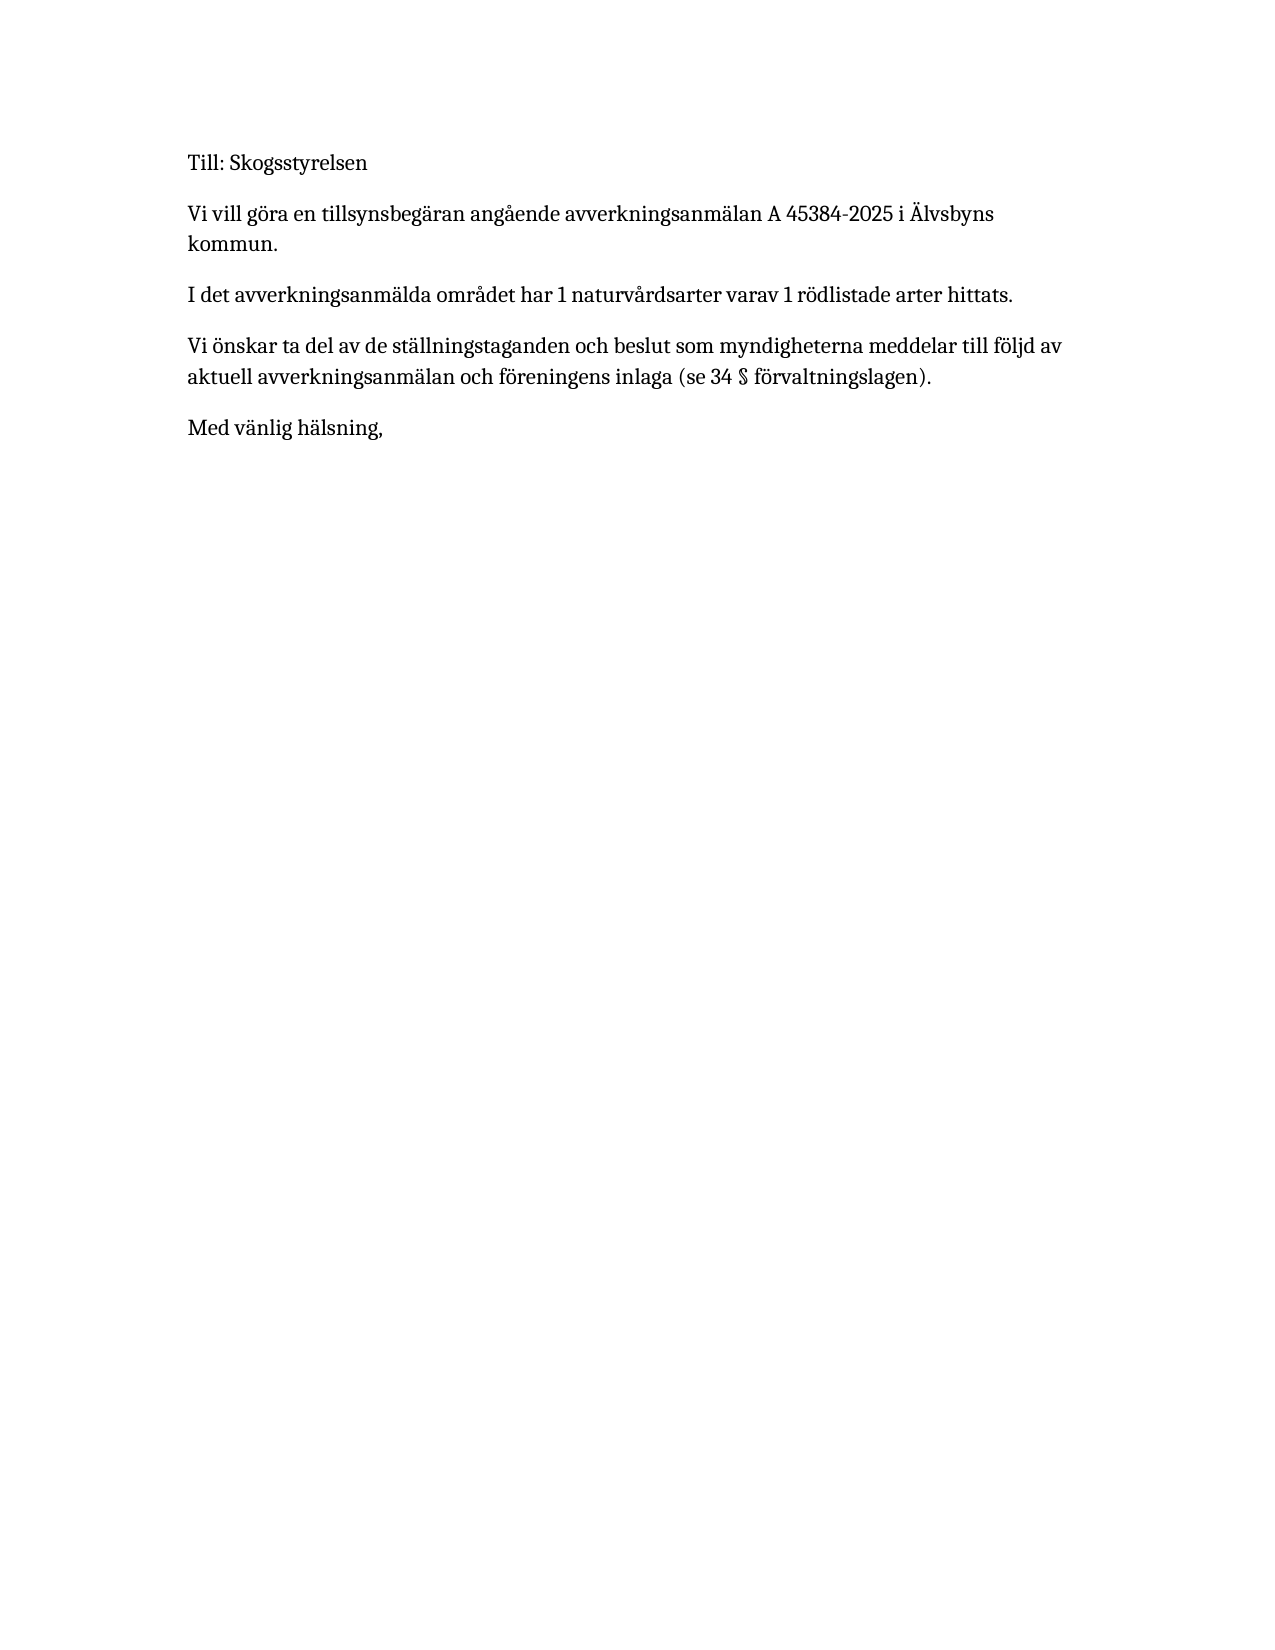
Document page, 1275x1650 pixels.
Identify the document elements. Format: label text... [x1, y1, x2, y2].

text Vi vill göra en tillsynsbegäran angående avverkningsanmälan A 45384-2025 i Älvsbyns kommun. [187, 201, 1087, 258]
text Vi önskar ta del av de ställningstaganden och beslut som myndigheterna meddelar till följd av aktuell avverkningsanmälan och föreningens inlaga (se 34 § förvaltningslagen). [187, 333, 1087, 390]
text I det avverkningsanmälda området har 1 naturvårdsarter varav 1 rödlistade arter hittats. [187, 282, 1087, 309]
text Med vänlig hälsning, [187, 414, 1087, 471]
text Till: Skogsstyrelsen [187, 150, 1087, 176]
